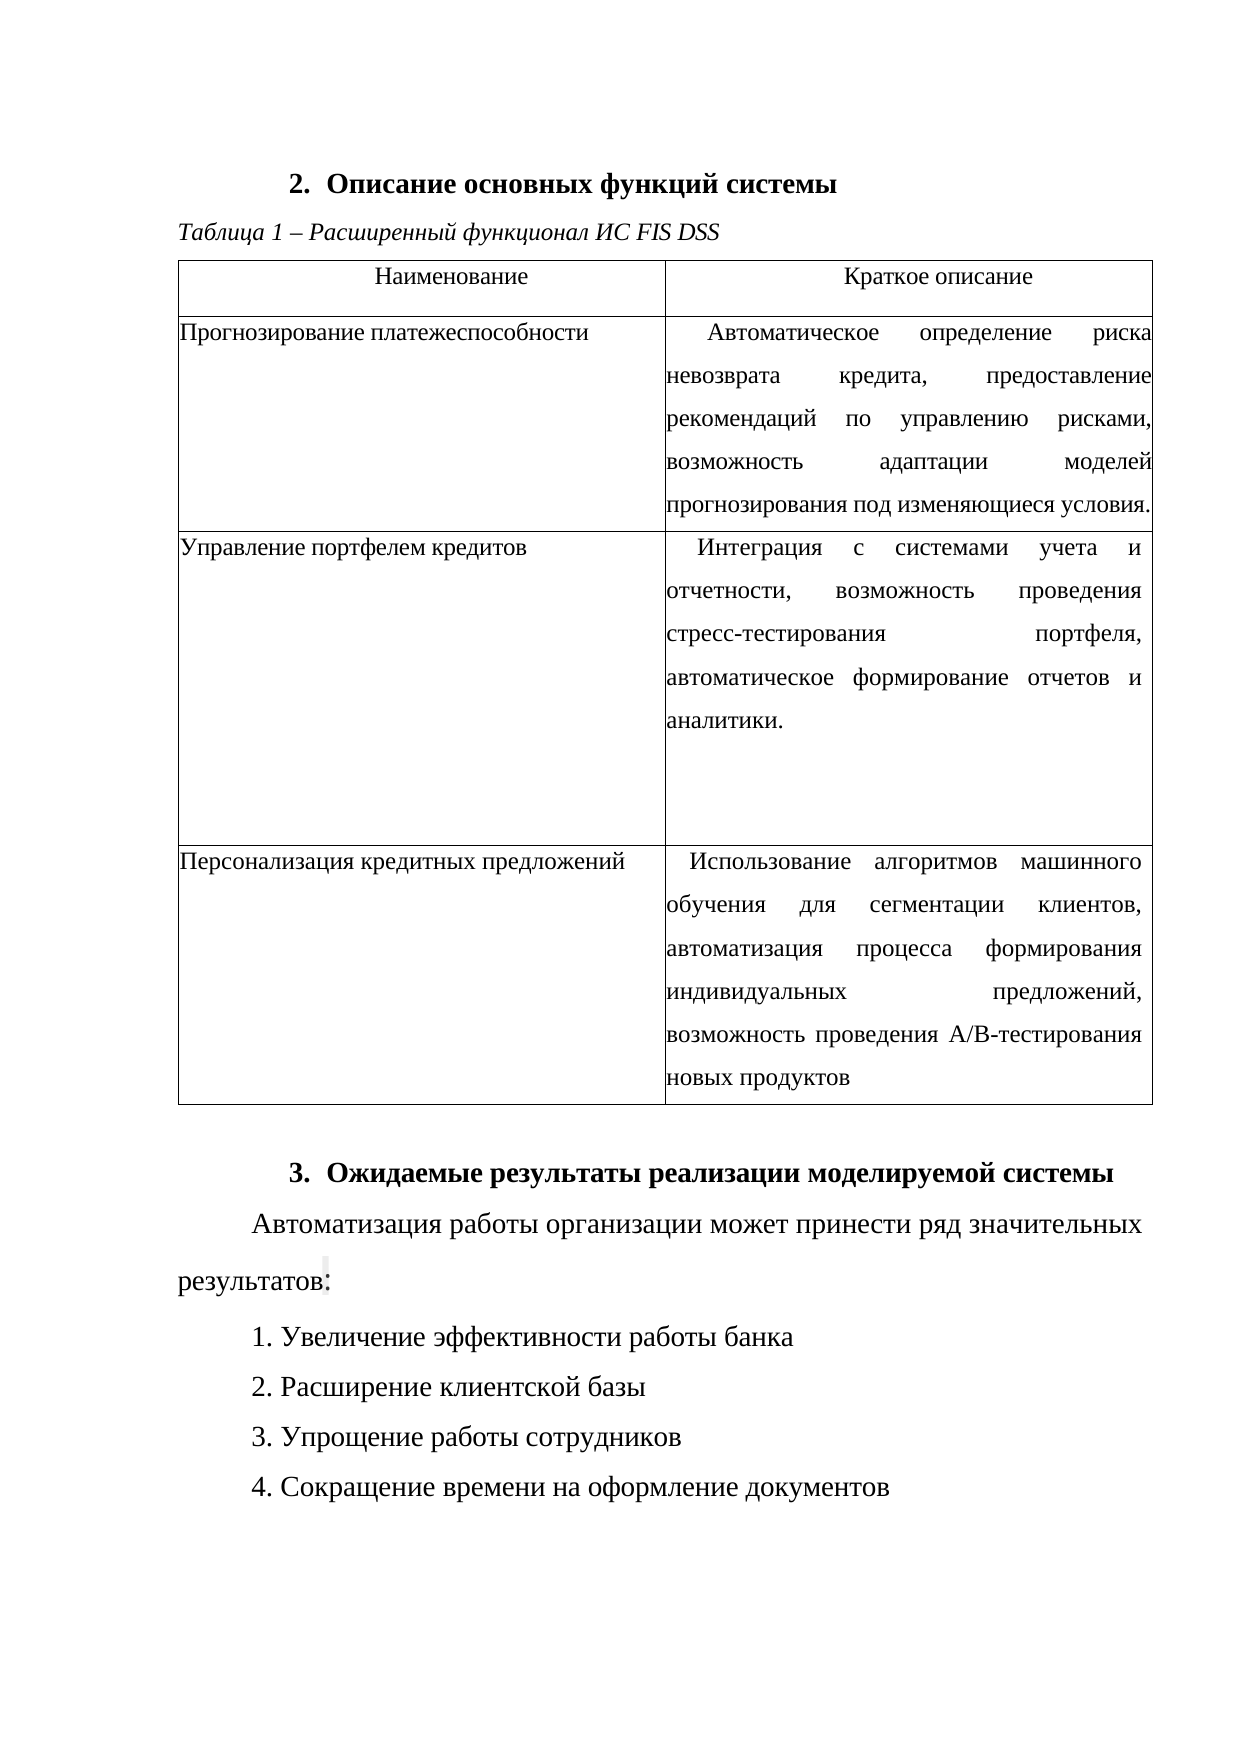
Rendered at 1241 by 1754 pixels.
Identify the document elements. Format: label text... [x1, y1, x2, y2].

subtitle Описание основных функций системы [288, 167, 1163, 200]
table_cell Прогнозирование платежеспособности [179, 317, 665, 531]
table_cell Интеграция с системами учета и отчетности, возможность проведения стресс-тестирования портфеля, автоматическое формирование отчетов и аналитики. [666, 532, 1152, 845]
text Таблица 1 – Расширенный функционал ИС FIS DSS [177, 217, 1163, 246]
table_cell Управление портфелем кредитов [179, 532, 665, 845]
table_header Наименование [179, 261, 665, 316]
table_cell Автоматическое определение риска невозврата кредита, предоставление рекомендаций по управлению рисками, возможность адаптации моделей прогнозирования под изменяющиеся условия. [666, 317, 1152, 531]
text Автоматизация работы организации может принести ряд значительных результатов: [177, 1206, 1152, 1299]
list Расширение клиентской базы [251, 1369, 1163, 1402]
subtitle Ожидаемые результаты реализации моделируемой системы [288, 1156, 1163, 1189]
list Увеличение эффективности работы банка [251, 1319, 1163, 1352]
table_header Краткое описание [666, 261, 1152, 316]
table_cell Использование алгоритмов машинного обучения для сегментации клиентов, автоматизация процесса формирования индивидуальных предложений, возможность проведения A/B-тестирования новых продуктов [666, 846, 1152, 1104]
list Упрощение работы сотрудников [251, 1419, 1163, 1453]
list Сокращение времени на оформление документов [251, 1469, 1163, 1503]
table_cell Персонализация кредитных предложений [179, 846, 665, 1104]
